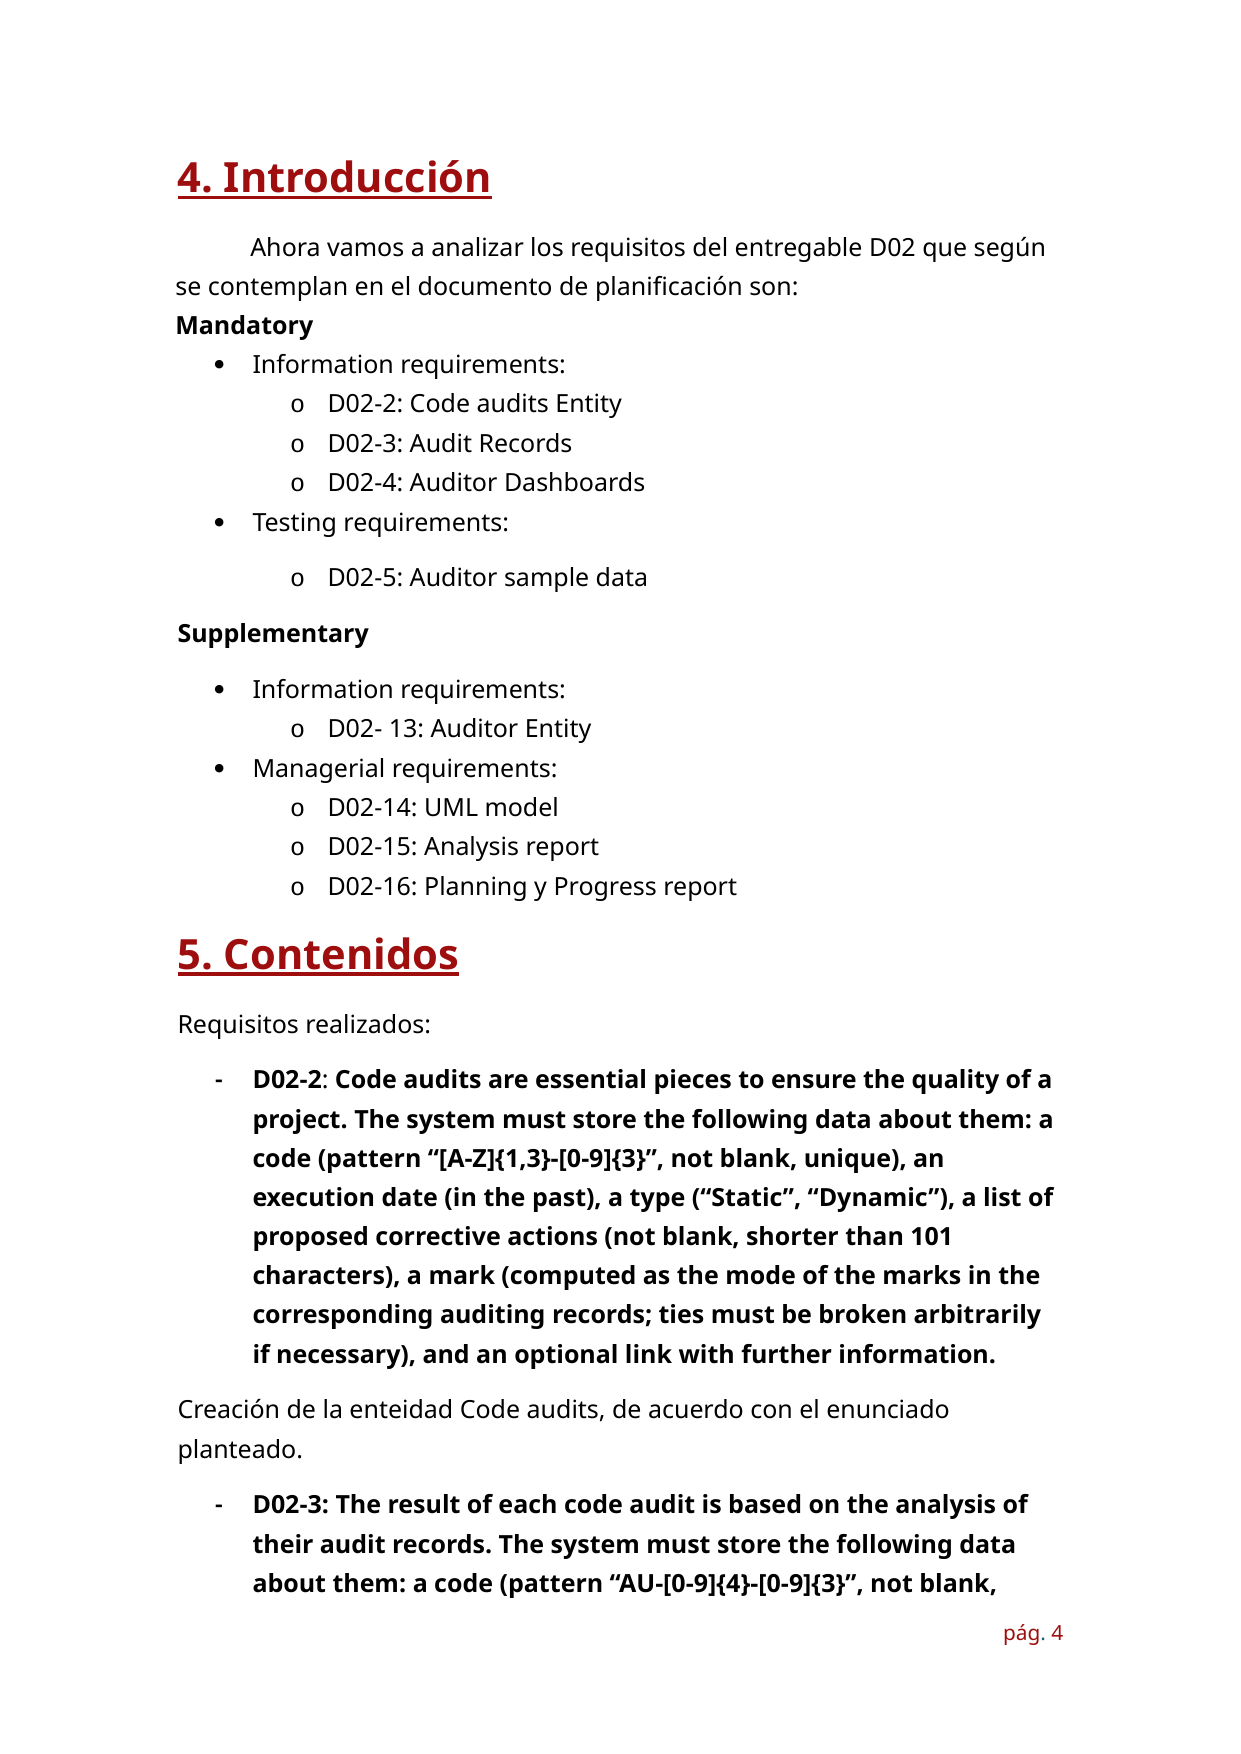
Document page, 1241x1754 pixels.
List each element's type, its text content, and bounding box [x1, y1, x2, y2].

list D02-2: Code audits are essential pieces to ensure the quality of a project. The system must store the following data about them: a code (pattern “[A-Z]{1,3}-[0-9]{3}”, not blank, unique), an execution date (in the past), a type (“Static”, “Dynamic”), a list of proposed corrective actions (not blank, shorter than 101 characters), a mark (computed as the mode of the marks in the corresponding auditing records; ties must be broken arbitrarily if necessary), and an optional link with further information. [215, 1062, 1063, 1370]
text 4. Introducción [177, 148, 1063, 204]
list D02-2: Code audits Entity [290, 386, 1063, 420]
text Creación de la enteidad Code audits, de acuerdo con el enunciado planteado. [177, 1392, 1063, 1465]
text 5. Contenidos [177, 924, 1063, 981]
list Managerial requirements: [215, 751, 1063, 784]
list D02- 13: Auditor Entity [290, 711, 1063, 745]
list D02-3: Audit Records [290, 426, 1063, 460]
list Testing requirements: [215, 504, 1063, 538]
text Requisitos realizados: [177, 1006, 1063, 1040]
text Supplementary [177, 616, 1063, 650]
list Information requirements: [215, 347, 1063, 381]
list Information requirements: [215, 672, 1063, 706]
text Ahora vamos a analizar los requisitos del entregable D02 que según se contemplan en el documento de planificación son: [175, 229, 1065, 303]
list D02-16: Planning y Progress report [290, 868, 1063, 903]
list D02-5: Auditor sample data [290, 560, 1063, 594]
list D02-14: UML model [290, 790, 1063, 824]
text Mandatory [175, 308, 1065, 342]
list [215, 1487, 1063, 1599]
list D02-15: Analysis report [290, 829, 1063, 863]
list D02-4: Auditor Dashboards [290, 465, 1063, 499]
